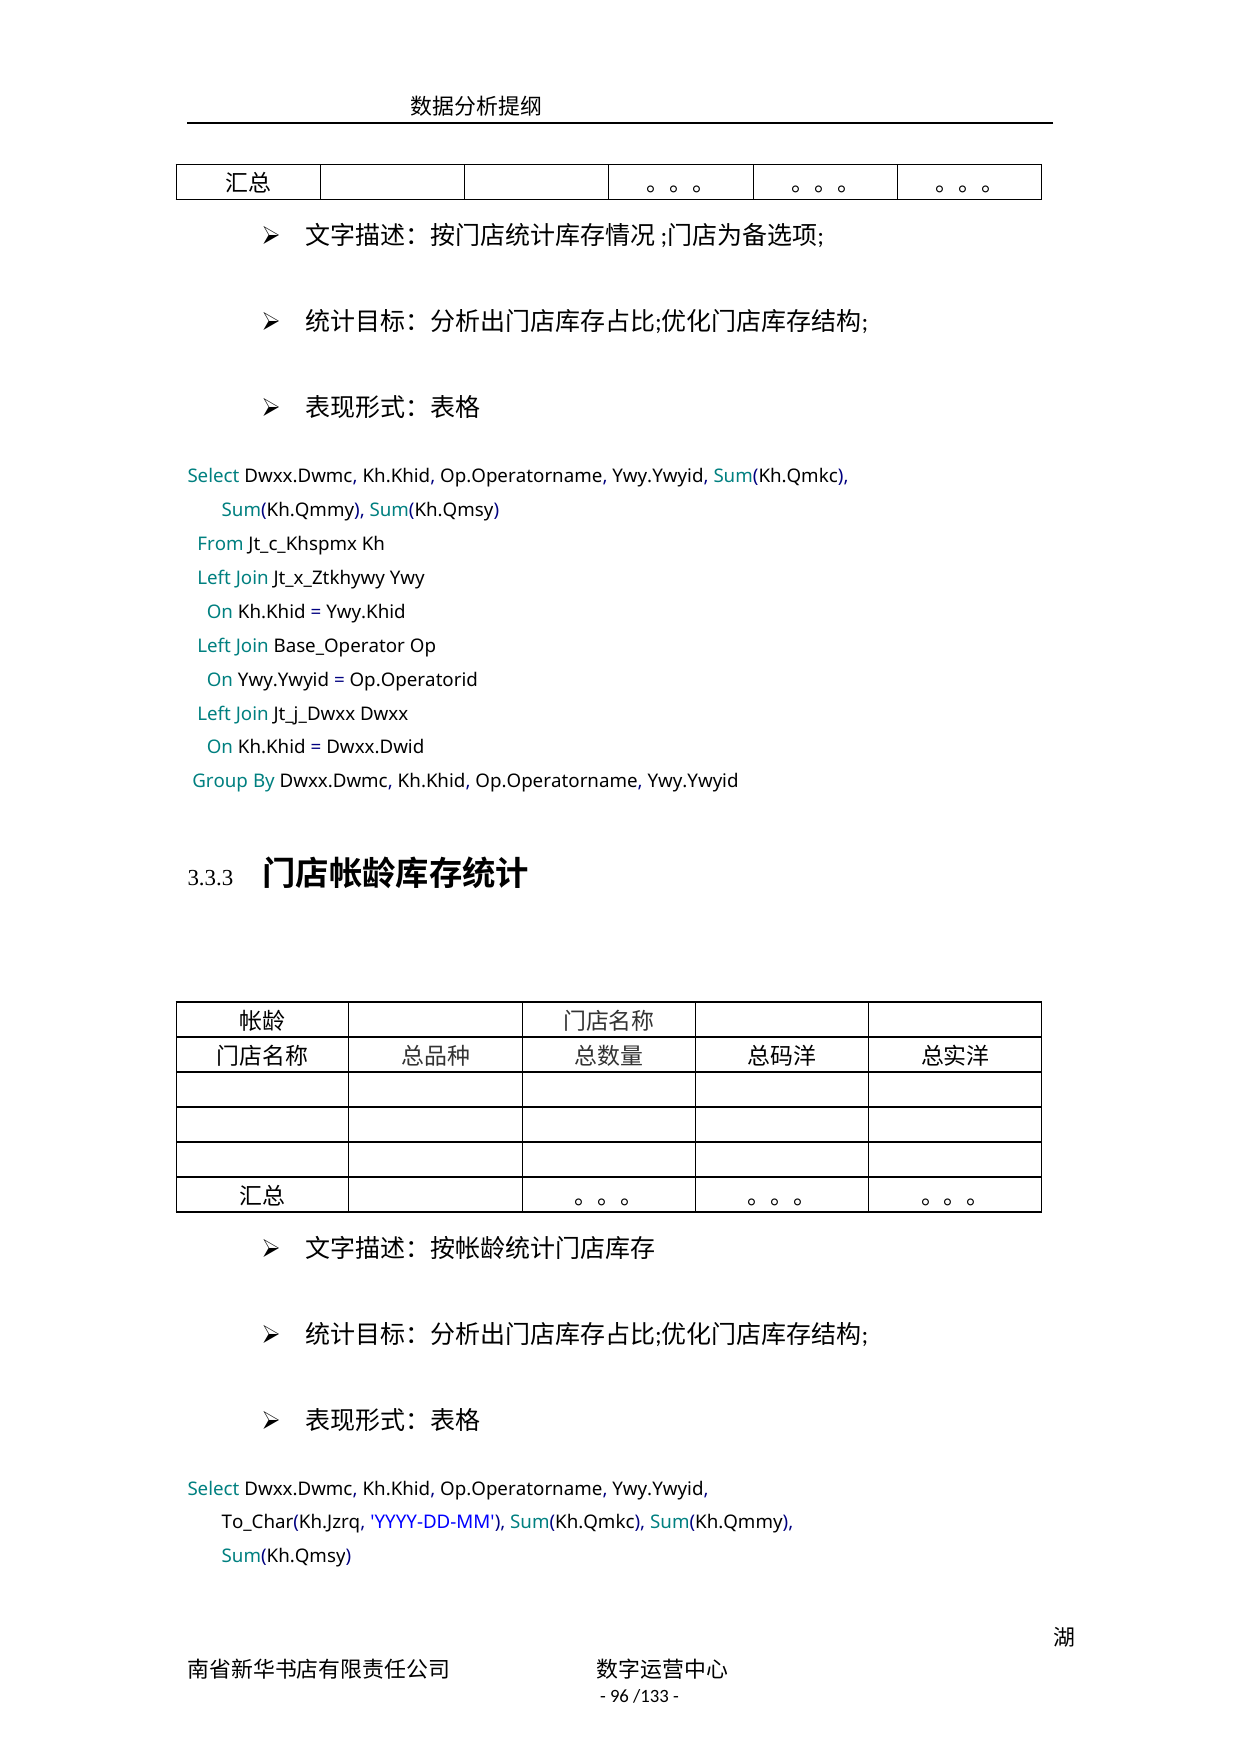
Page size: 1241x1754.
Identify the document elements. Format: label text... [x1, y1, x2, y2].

list 表现形式：表格 [261, 1384, 1053, 1452]
text Select Dwxx.Dwmc, Kh.Khid, Op.Operatorname, Ywy.Ywyid, Sum(Kh.Qmkc), [187, 458, 1053, 492]
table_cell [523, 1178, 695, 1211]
text Left Join Base_Operator Op [187, 628, 1053, 662]
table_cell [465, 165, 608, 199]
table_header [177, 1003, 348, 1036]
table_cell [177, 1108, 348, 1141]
text Left Join Jt_j_Dwxx Dwxx [187, 696, 1053, 730]
text On Kh.Khid = Dwxx.Dwid [187, 730, 1053, 764]
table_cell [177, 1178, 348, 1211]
text Sum(Kh.Qmmy), Sum(Kh.Qmsy) [187, 492, 1053, 526]
subtitle 门店帐龄库存统计 [187, 837, 1053, 905]
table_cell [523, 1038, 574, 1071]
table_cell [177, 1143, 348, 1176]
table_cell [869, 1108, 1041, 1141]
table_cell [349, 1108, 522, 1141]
text On Kh.Khid = Ywy.Khid [187, 594, 1053, 628]
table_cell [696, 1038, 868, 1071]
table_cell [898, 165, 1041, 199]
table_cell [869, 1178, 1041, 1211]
list 表现形式：表格 [261, 372, 1053, 440]
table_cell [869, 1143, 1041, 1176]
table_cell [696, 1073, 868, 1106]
text Sum(Kh.Qmsy) [187, 1538, 1053, 1572]
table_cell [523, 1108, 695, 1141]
list Group By Dwxx.Dwmc, Kh.Khid, Op.Operatorname, Ywy.Ywyid [187, 764, 1053, 798]
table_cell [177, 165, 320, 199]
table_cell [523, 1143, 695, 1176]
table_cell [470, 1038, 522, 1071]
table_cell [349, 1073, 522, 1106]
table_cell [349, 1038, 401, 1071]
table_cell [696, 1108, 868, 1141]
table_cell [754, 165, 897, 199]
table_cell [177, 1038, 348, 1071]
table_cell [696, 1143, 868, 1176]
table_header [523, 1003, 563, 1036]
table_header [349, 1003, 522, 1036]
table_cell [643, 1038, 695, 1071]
text On Ywy.Ywyid = Op.Operatorid [187, 662, 1053, 696]
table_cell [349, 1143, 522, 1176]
list 统计目标：分析出门店库存占比;优化门店库存结构; [261, 1298, 1053, 1366]
text To_Char(Kh.Jzrq, 'YYYY-DD-MM'), Sum(Kh.Qmkc), Sum(Kh.Qmmy), [187, 1504, 1053, 1538]
text From Jt_c_Khspmx Kh [187, 526, 1053, 560]
list 文字描述：按帐龄统计门店库存 [261, 1212, 1053, 1280]
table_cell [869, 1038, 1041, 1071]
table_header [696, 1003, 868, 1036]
list 文字描述：按门店统计库存情况 ;门店为备选项; [261, 200, 1053, 268]
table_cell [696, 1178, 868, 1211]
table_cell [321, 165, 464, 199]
text Select Dwxx.Dwmc, Kh.Khid, Op.Operatorname, Ywy.Ywyid, [187, 1471, 1053, 1504]
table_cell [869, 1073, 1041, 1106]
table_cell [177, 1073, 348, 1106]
text Left Join Jt_x_Ztkhywy Ywy [187, 560, 1053, 594]
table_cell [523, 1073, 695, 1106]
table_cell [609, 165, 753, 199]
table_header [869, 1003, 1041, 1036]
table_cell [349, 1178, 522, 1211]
list 统计目标：分析出门店库存占比;优化门店库存结构; [261, 286, 1053, 354]
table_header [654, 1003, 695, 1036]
